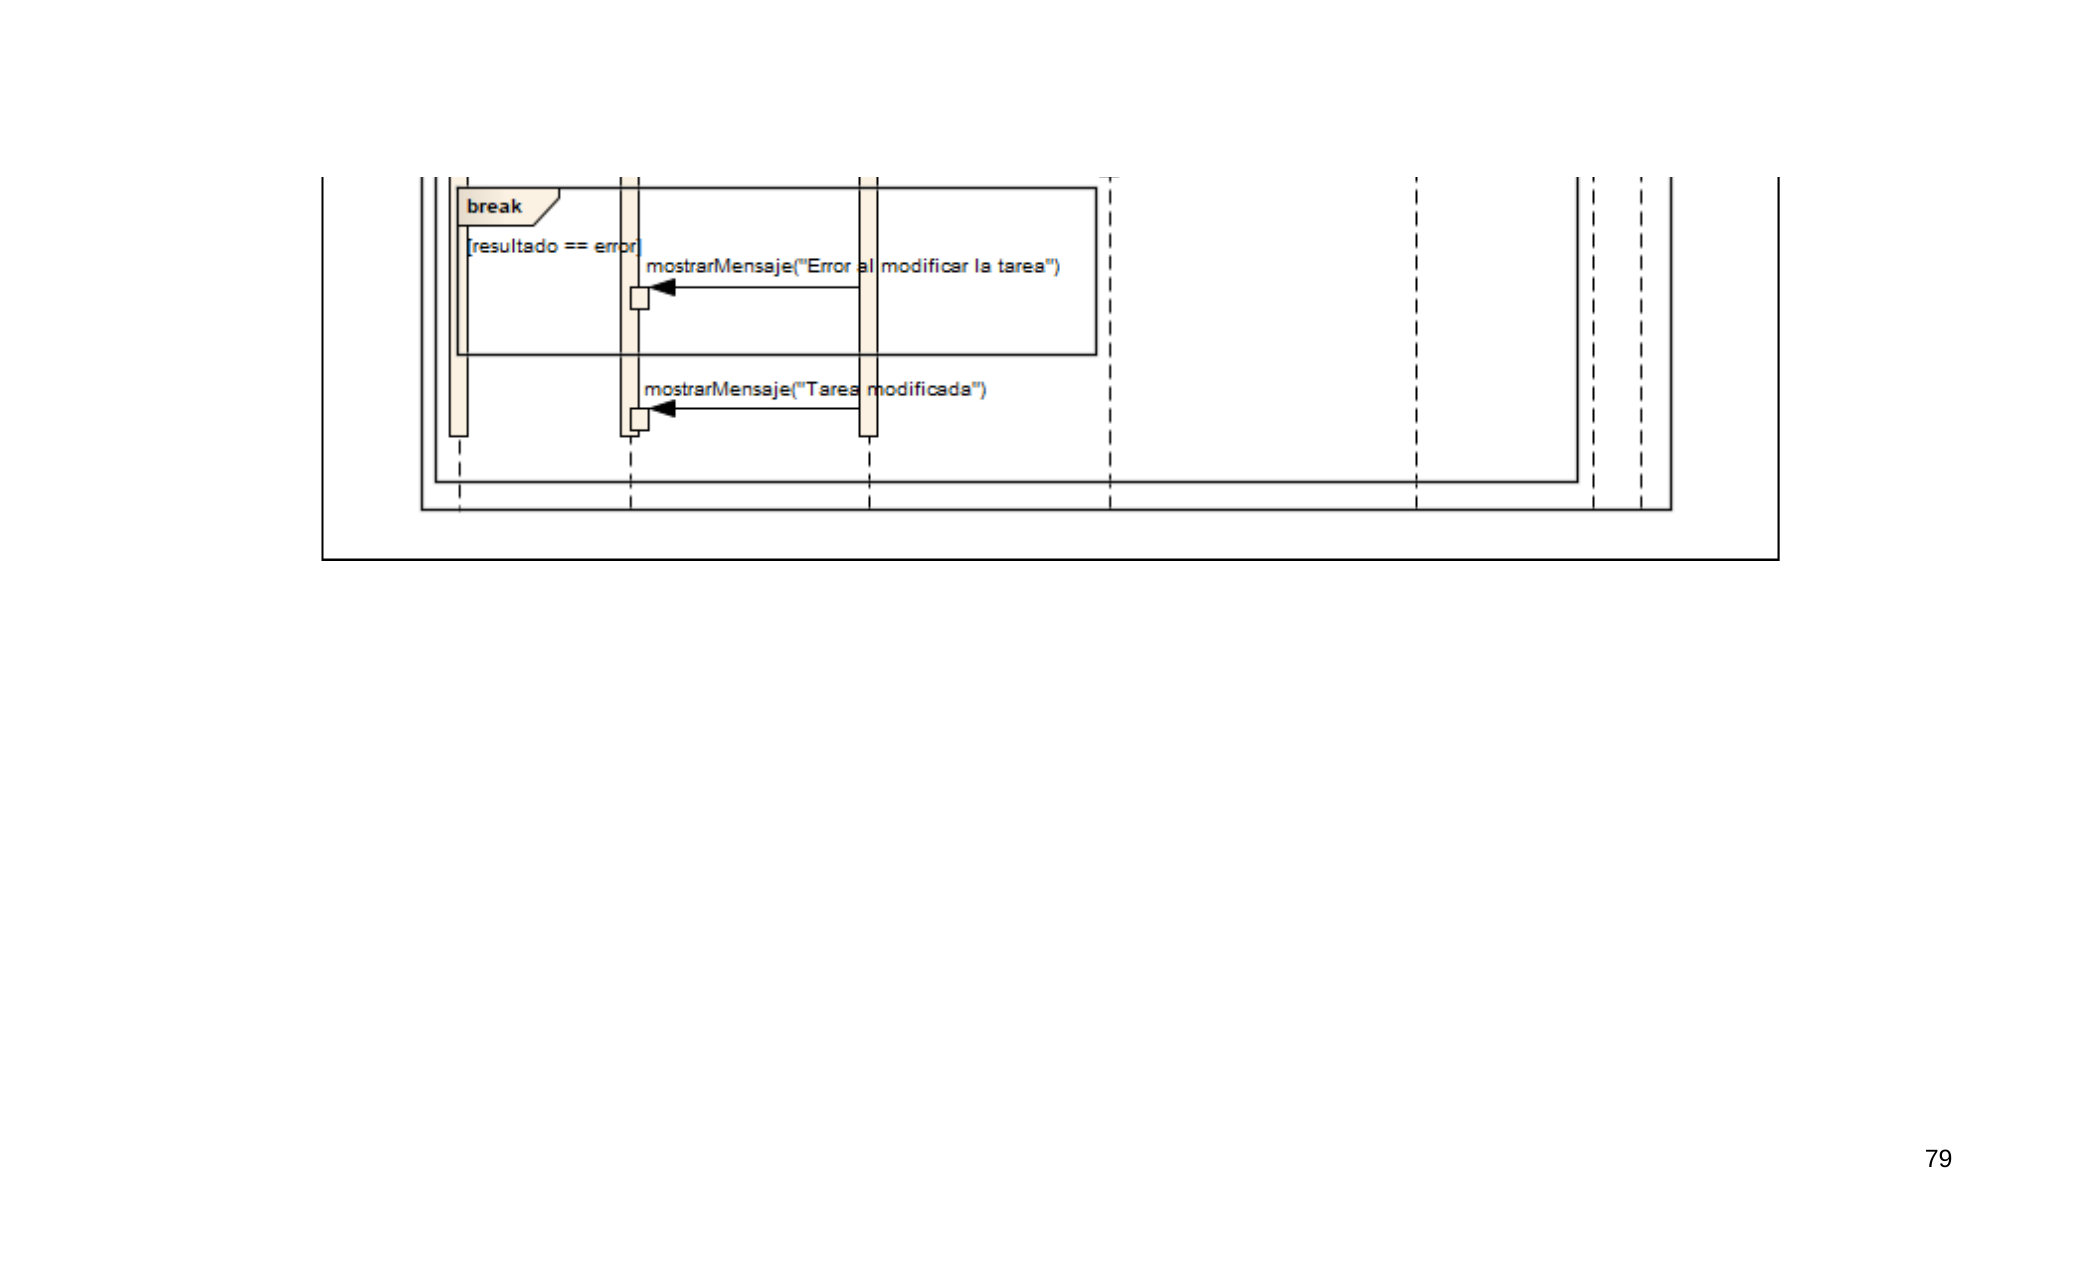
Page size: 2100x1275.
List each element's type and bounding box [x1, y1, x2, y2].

picture [320, 177, 1780, 562]
